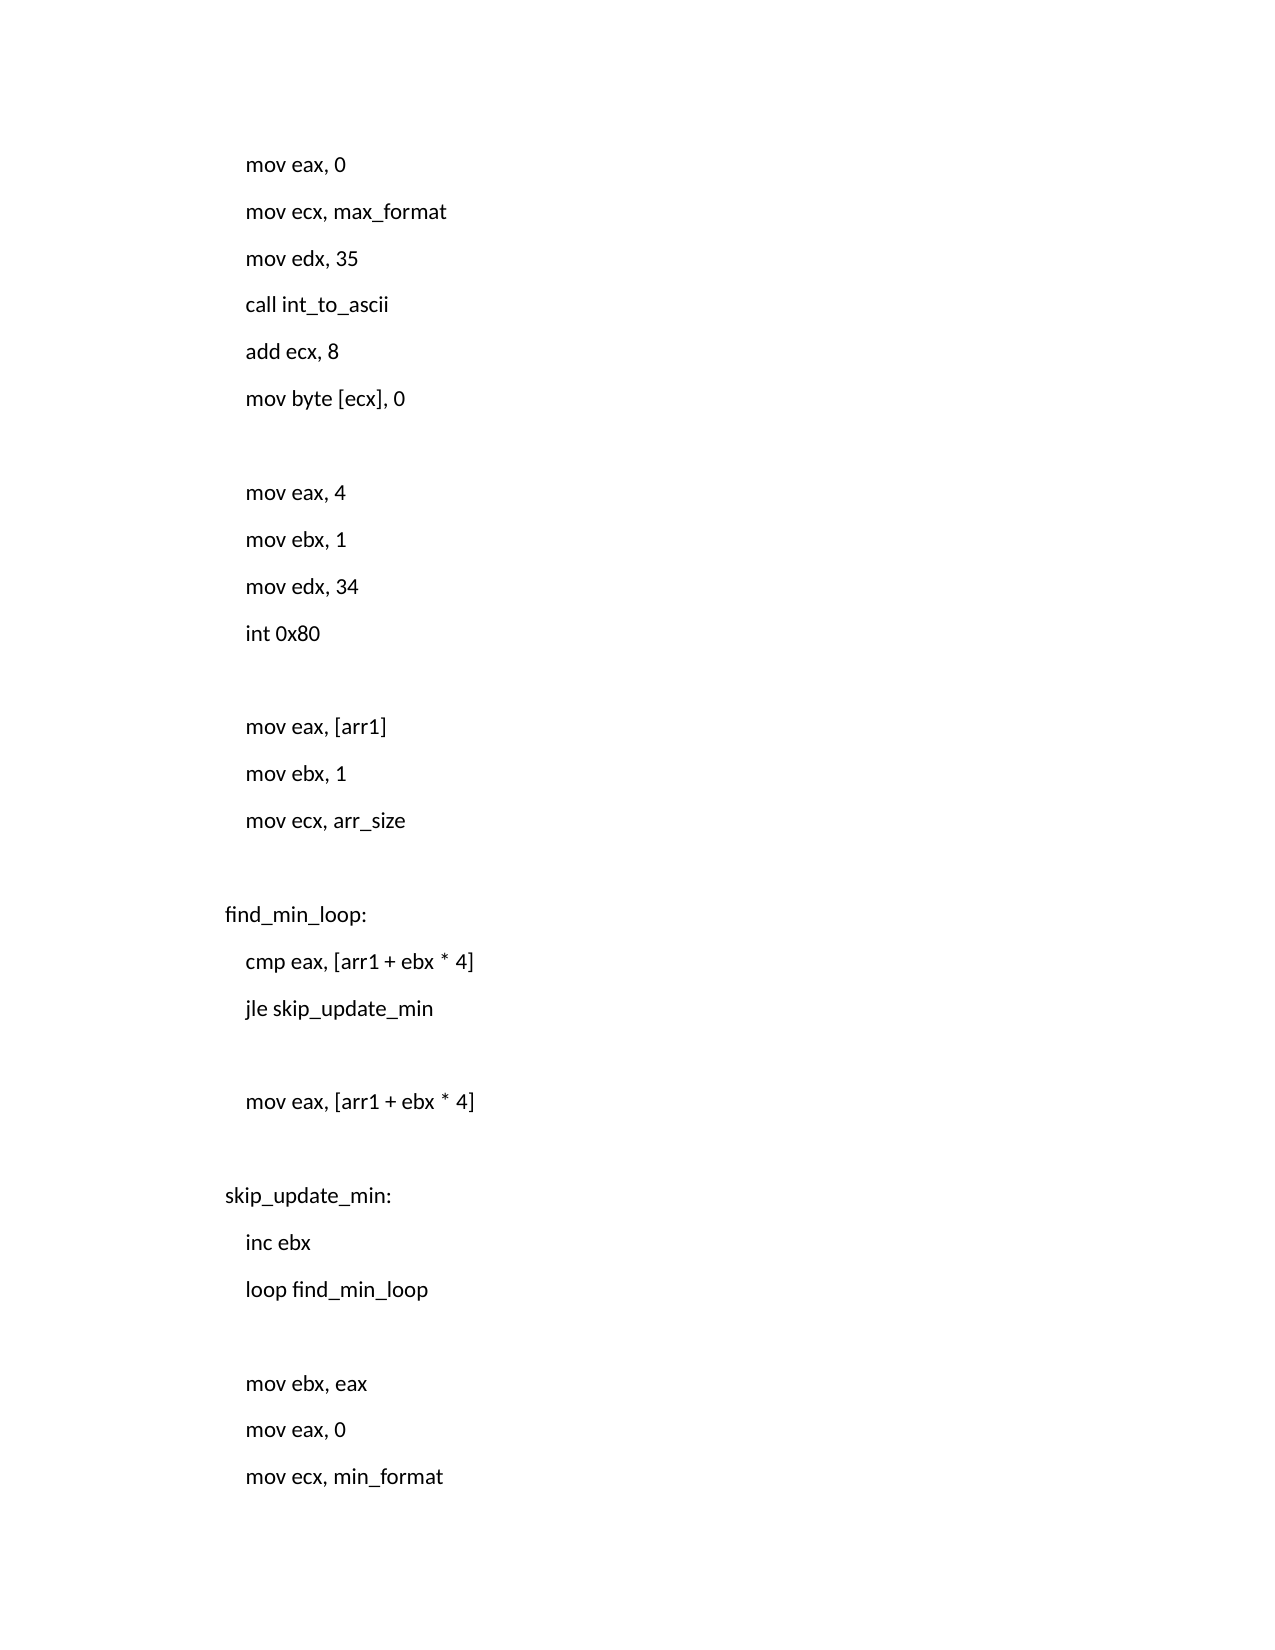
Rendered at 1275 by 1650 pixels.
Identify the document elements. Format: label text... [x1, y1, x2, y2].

text int 0x80 [150, 619, 1125, 647]
text mov ecx, min_format [150, 1462, 1125, 1491]
text jle skip_update_min [150, 994, 1125, 1022]
text mov byte [ecx], 0 [150, 384, 1125, 412]
text mov eax, 0 [150, 1416, 1125, 1444]
text mov eax, [arr1 + ebx * 4] [150, 1087, 1125, 1116]
text add ecx, 8 [150, 337, 1125, 366]
text inc ebx [150, 1228, 1125, 1256]
text mov ebx, eax [150, 1369, 1125, 1397]
text mov eax, [arr1] [150, 712, 1125, 741]
text cmp eax, [arr1 + ebx * 4] [150, 947, 1125, 975]
text mov ecx, arr_size [150, 806, 1125, 834]
text mov edx, 35 [150, 244, 1125, 272]
text mov eax, 4 [150, 478, 1125, 506]
text skip_update_min: [150, 1181, 1125, 1209]
text find_min_loop: [150, 900, 1125, 928]
text mov ebx, 1 [150, 525, 1125, 553]
text mov ebx, 1 [150, 759, 1125, 787]
text mov edx, 34 [150, 572, 1125, 600]
text mov ecx, max_format [150, 197, 1125, 225]
text loop find_min_loop [150, 1275, 1125, 1303]
text call int_to_ascii [150, 291, 1125, 319]
text mov eax, 0 [150, 150, 1125, 178]
